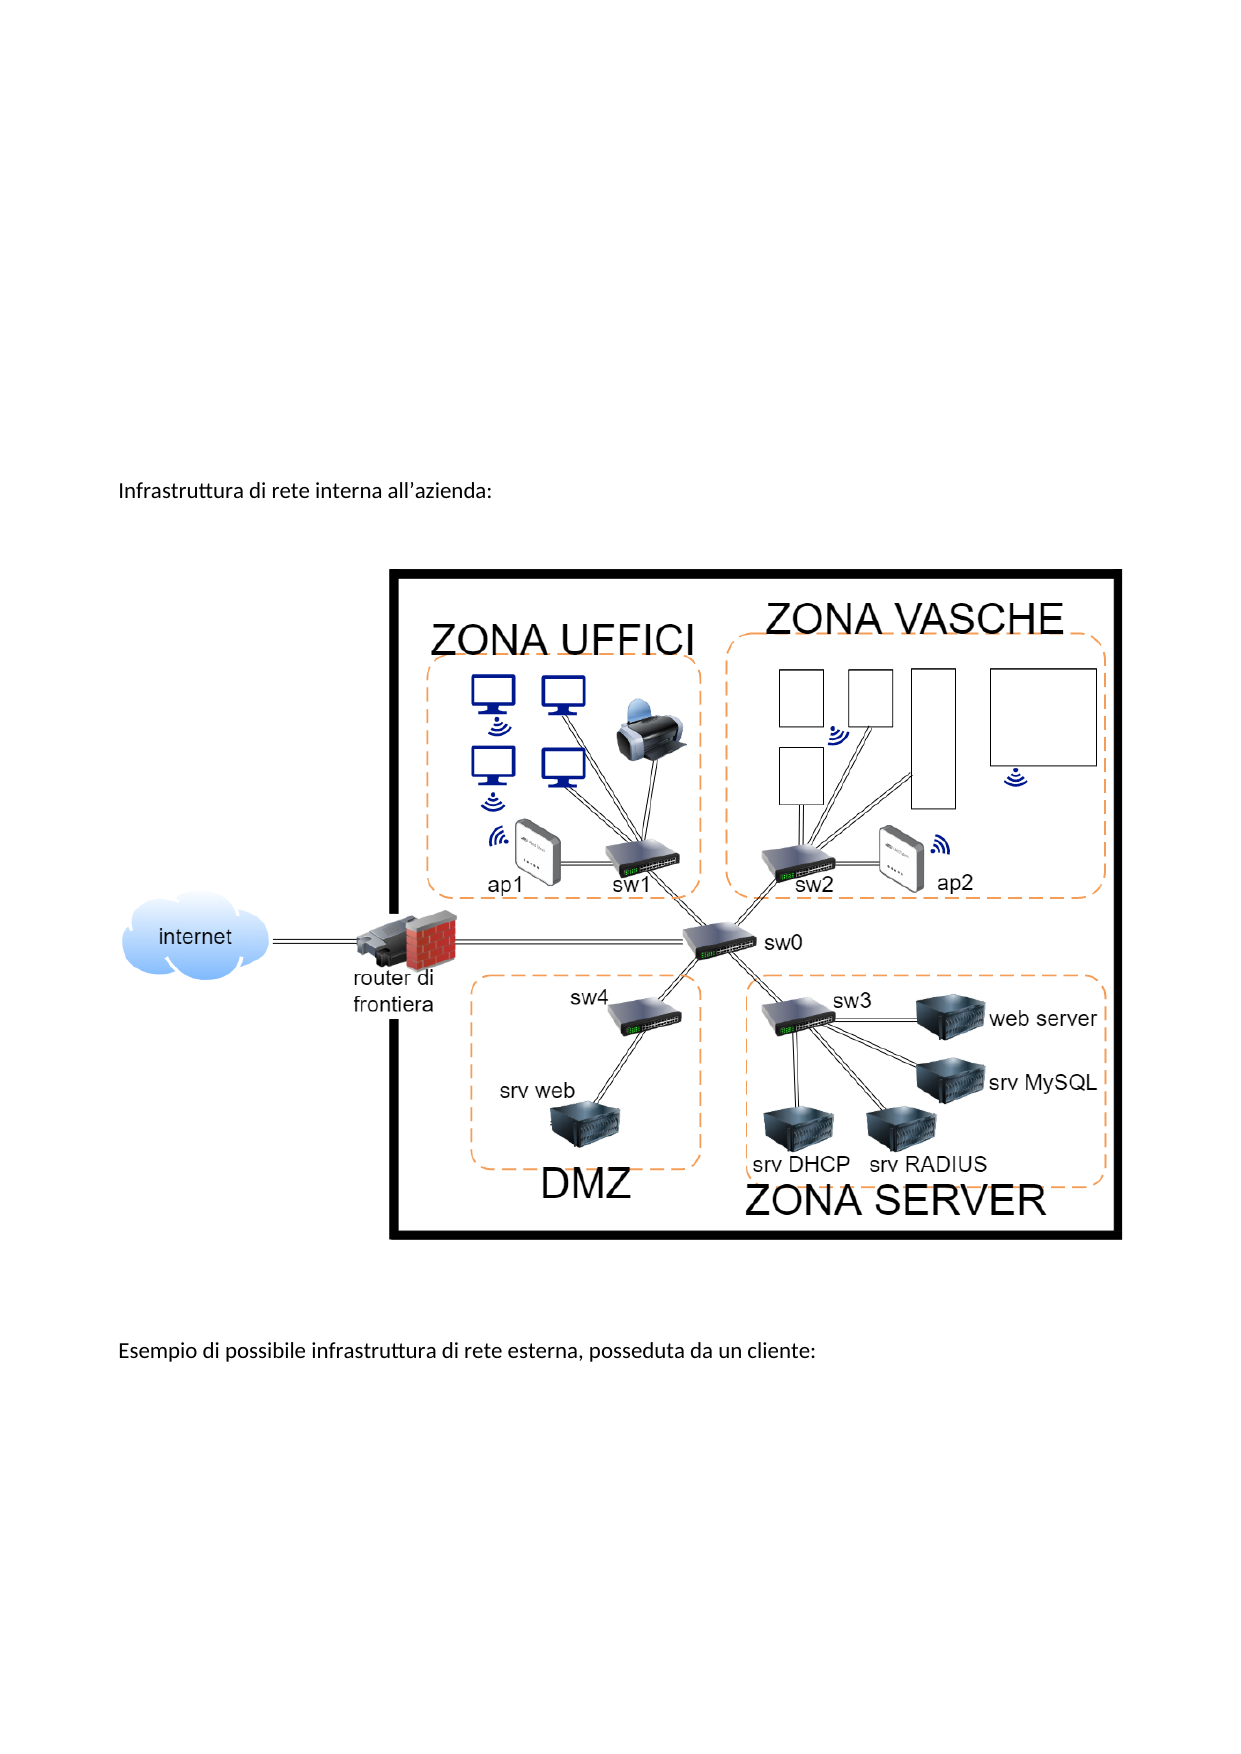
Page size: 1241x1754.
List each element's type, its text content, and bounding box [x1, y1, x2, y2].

text Esempio di possibile infrastruttura di rete esterna, posseduta da un cliente: [118, 1336, 1122, 1364]
text Infrastruttura di rete interna all’azienda: [118, 476, 1122, 504]
picture [118, 569, 1123, 1240]
